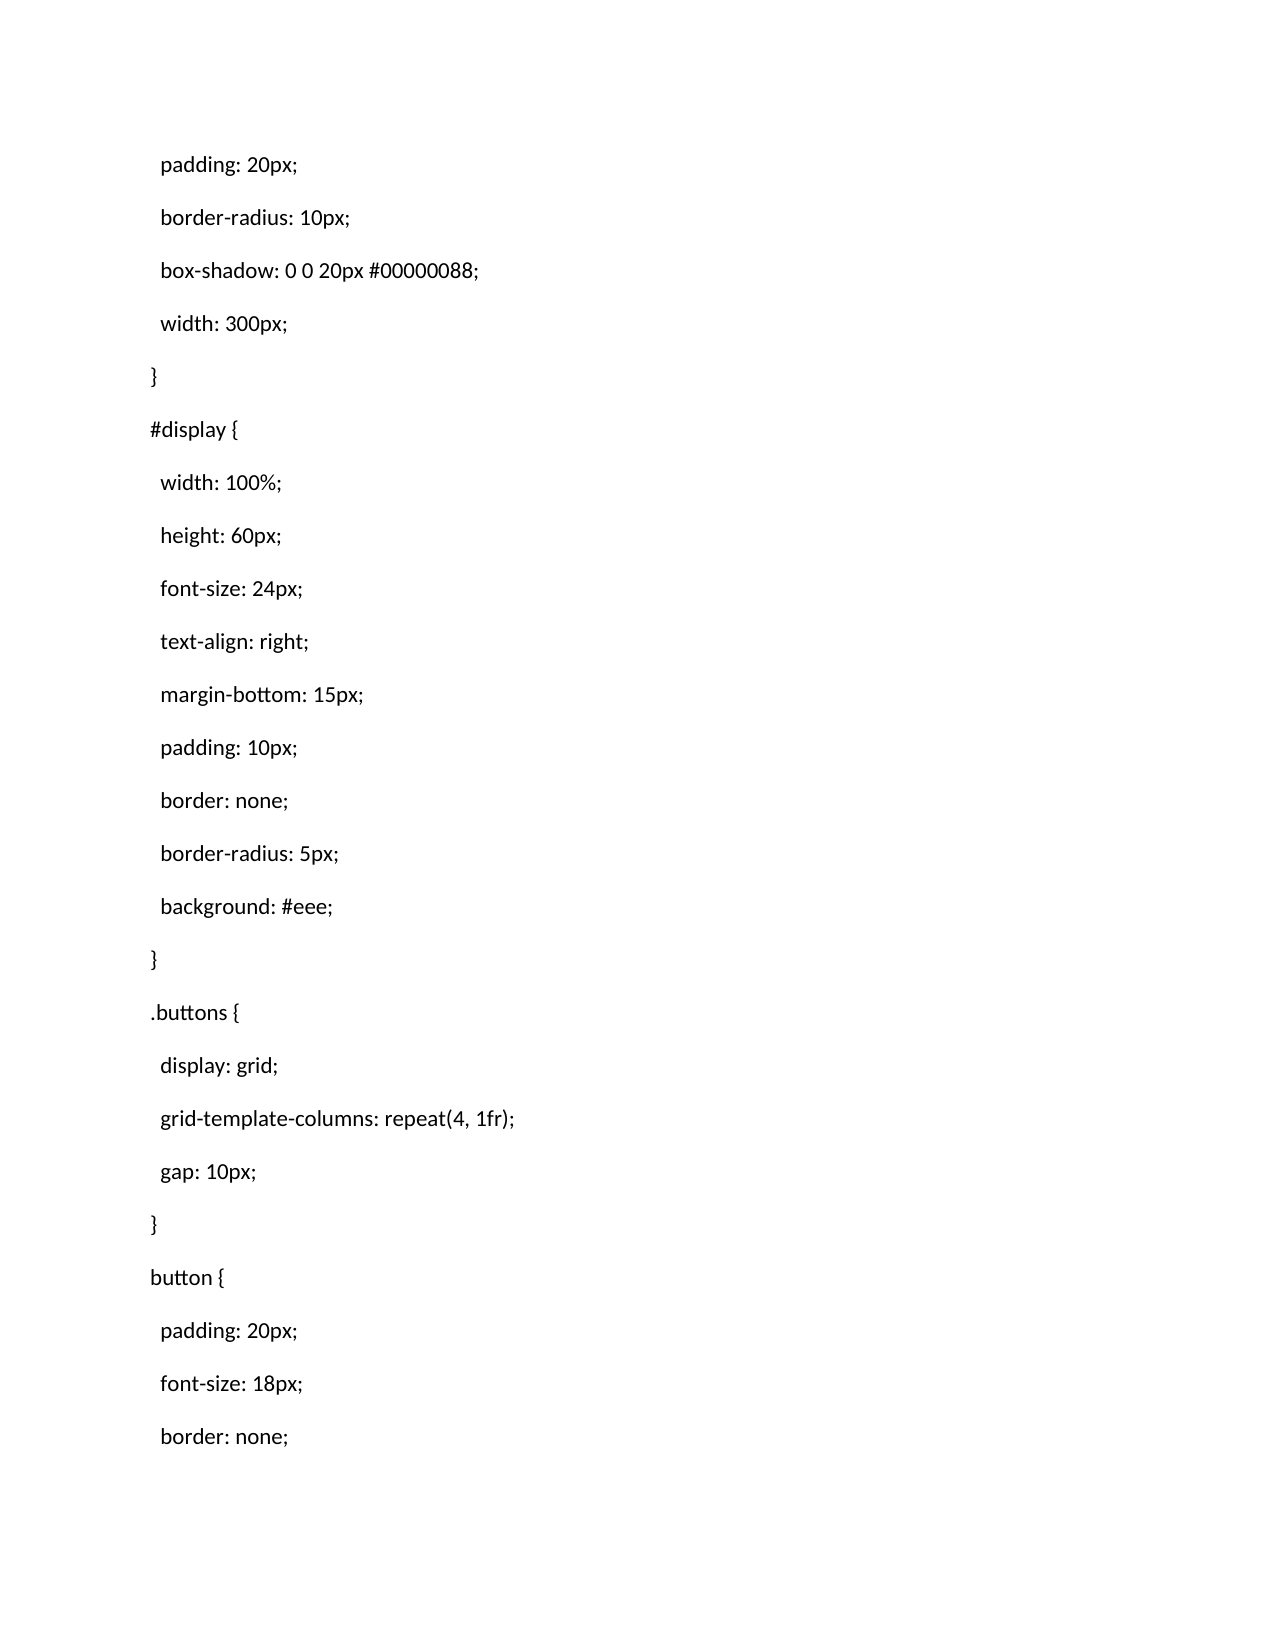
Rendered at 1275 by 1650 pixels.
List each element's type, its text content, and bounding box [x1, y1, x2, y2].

text display: grid; [150, 1051, 1125, 1079]
text margin-bottom: 15px; [150, 680, 1125, 708]
text .buttons { [150, 998, 1125, 1026]
text button { [150, 1263, 1125, 1291]
text } [150, 1210, 1125, 1238]
text } [150, 362, 1125, 390]
text padding: 20px; [150, 1316, 1125, 1344]
text background: #eee; [150, 892, 1125, 920]
text font-size: 24px; [150, 574, 1125, 602]
text gap: 10px; [150, 1157, 1125, 1185]
text height: 60px; [150, 521, 1125, 549]
text font-size: 18px; [150, 1369, 1125, 1397]
text width: 100%; [150, 468, 1125, 496]
text border: none; [150, 1422, 1125, 1451]
text border: none; [150, 786, 1125, 814]
text box-shadow: 0 0 20px #00000088; [150, 256, 1125, 284]
text } [150, 945, 1125, 973]
text padding: 20px; [150, 150, 1125, 178]
text #display { [150, 415, 1125, 443]
text padding: 10px; [150, 733, 1125, 761]
text text-align: right; [150, 627, 1125, 655]
text width: 300px; [150, 309, 1125, 337]
text grid-template-columns: repeat(4, 1fr); [150, 1104, 1125, 1132]
text border-radius: 5px; [150, 839, 1125, 867]
text border-radius: 10px; [150, 203, 1125, 231]
